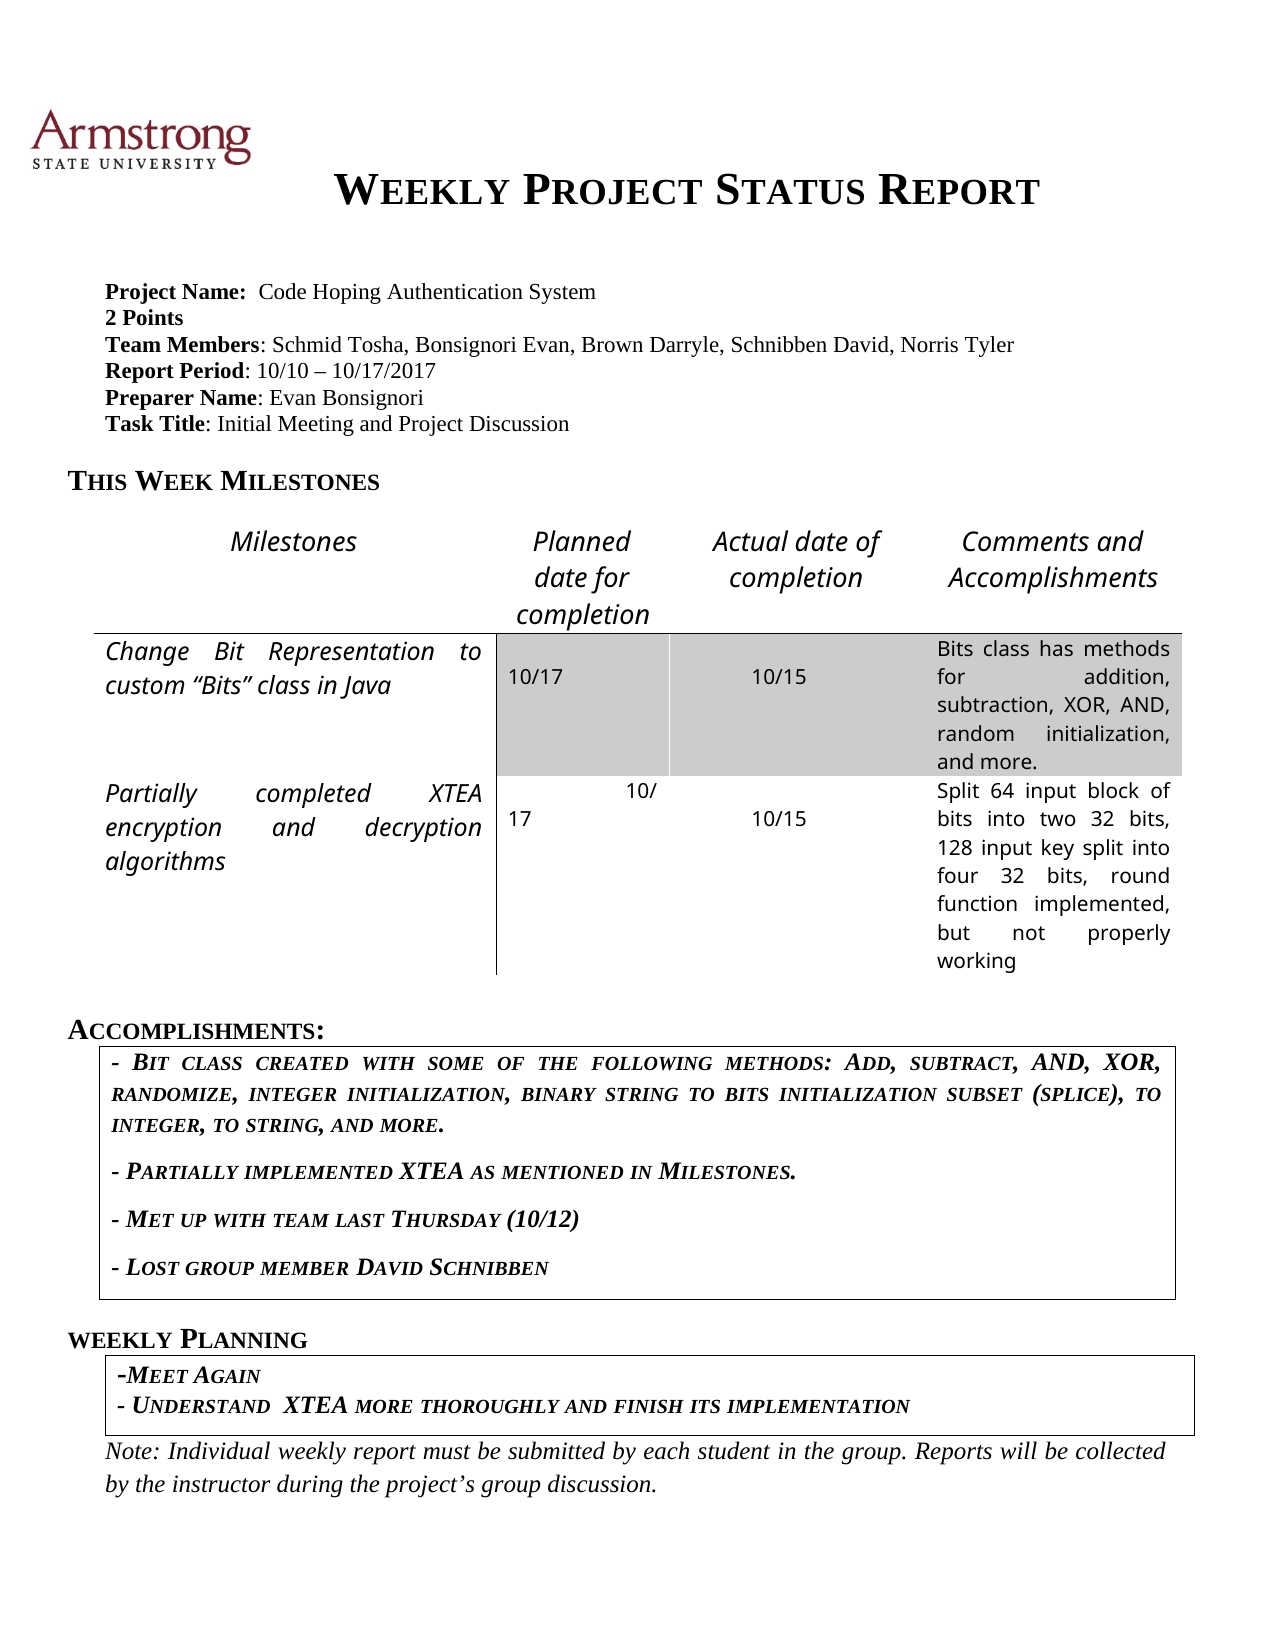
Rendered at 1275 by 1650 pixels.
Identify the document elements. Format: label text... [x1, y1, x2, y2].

text Team Members: Schmid Tosha, Bonsignori Evan, Brown Darryle, Schnibben David, Norris Tyler [105, 331, 1170, 357]
picture [27, 105, 255, 178]
table_cell Split 64 input block of bits into two 32 bits, 128 input key split into four 32 bits, round function implemented, but not properly working [926, 776, 1182, 975]
subtitle Weekly Project Status Report [105, 162, 1170, 214]
text Project Name: Code Hoping Authentication System 2 Points [105, 278, 1170, 331]
table_cell 10/17 [497, 634, 669, 776]
table_header Actual date of completion [670, 522, 926, 633]
table_header -Meet Again - Understand XTEA more thoroughly and finish its implementation [106, 1356, 1194, 1435]
table_cell 10/15 [670, 634, 926, 776]
text Note: Individual weekly report must be submitted by each student in the group. Reports will be collected by the instructor during the project’s group discussion. [105, 1436, 1170, 1498]
text Accomplishments: [67, 1012, 1170, 1046]
table_header Comments and Accomplishments [926, 522, 1182, 633]
text This Week Milestones [39, 463, 1170, 496]
table_header - Bit class created with some of the following methods: Add, subtract, AND, XOR, randomize, integer initialization, binary string to bits initialization subset (splice), to integer, to string, and more. - Partially implemented XTEA as mentioned in Milestones. - Met up with team last Thursday (10/12) - Lost group member David Schnibben [100, 1047, 1175, 1299]
table_header Planned date for completion [496, 522, 669, 633]
table_header Milestones [94, 522, 496, 633]
table_cell Bits class has methods for addition, subtraction, XOR, AND, random initialization, and more. [926, 634, 1182, 776]
text Report Period: 10/10 – 10/17/2017 [105, 357, 1170, 383]
table_cell 10/17 [497, 776, 669, 975]
table_cell Change Bit Representation to custom “Bits” class in Java [94, 634, 496, 776]
text Task Title: Initial Meeting and Project Discussion [39, 410, 1170, 436]
table_cell Partially completed XTEA encryption and decryption algorithms [94, 776, 496, 975]
text Preparer Name: Evan Bonsignori [105, 383, 1170, 410]
table_cell 10/15 [670, 776, 926, 975]
text weekly Planning [67, 1322, 1170, 1355]
